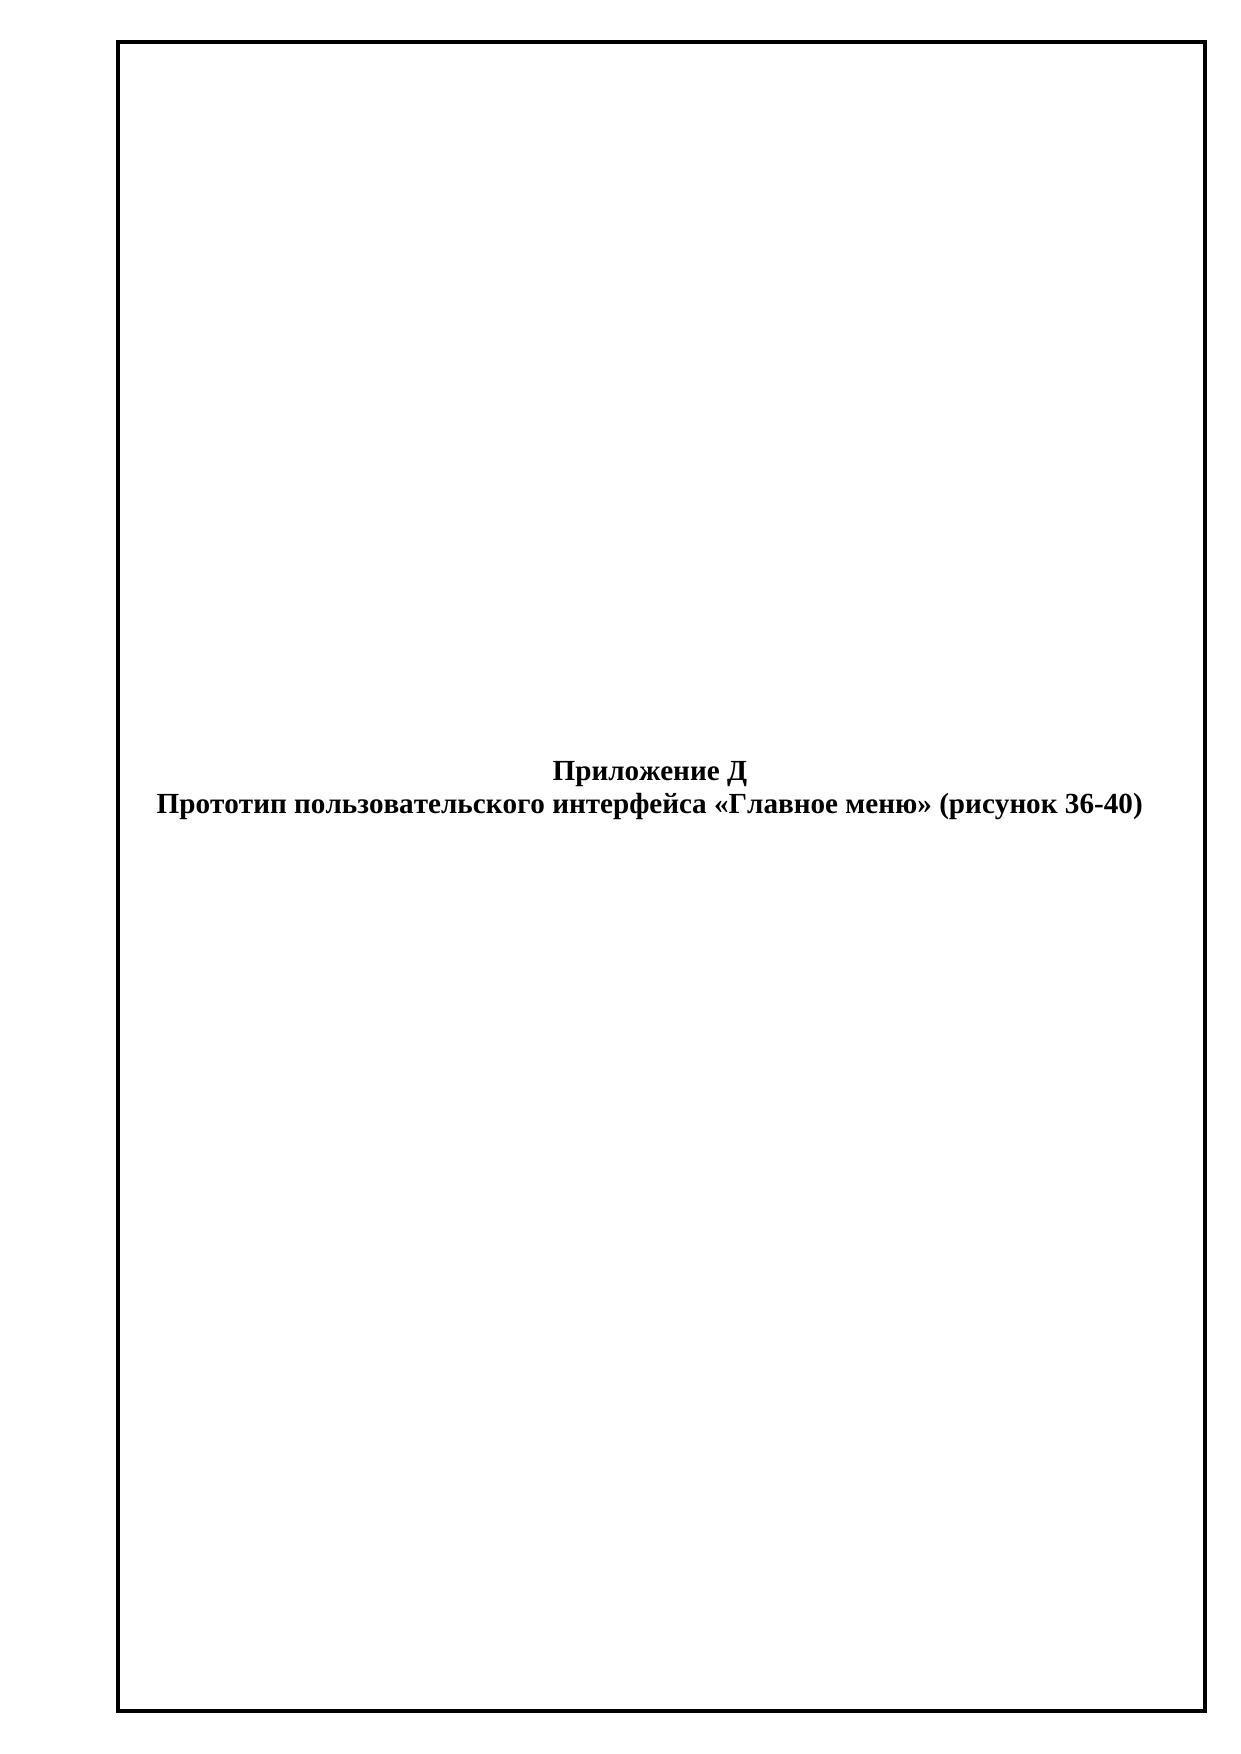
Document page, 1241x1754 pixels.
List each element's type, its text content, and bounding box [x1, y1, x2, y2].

text Прототип пользовательского интерфейса «Главное меню» (рисунок 36-40) [118, 786, 1181, 820]
text Приложение Д [118, 753, 1181, 786]
